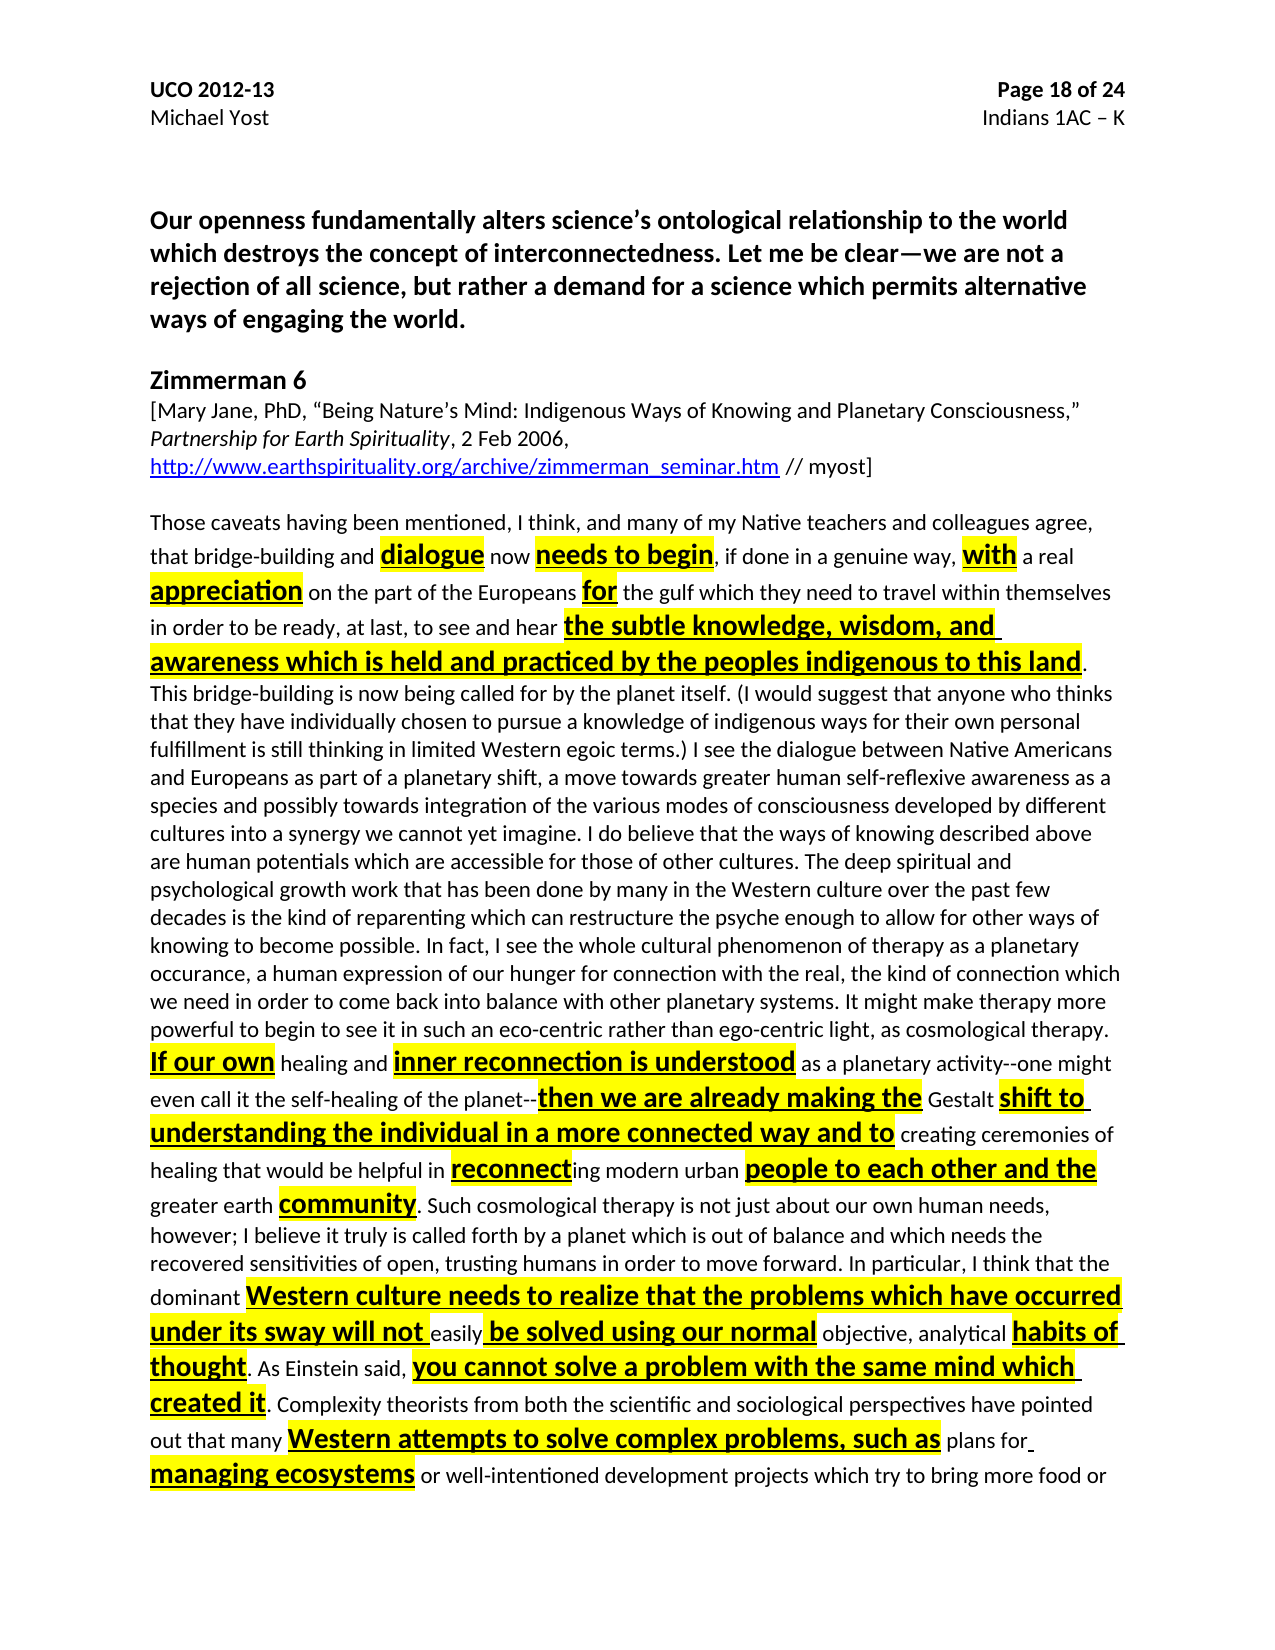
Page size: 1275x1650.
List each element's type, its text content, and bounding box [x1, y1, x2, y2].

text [150, 508, 1125, 1343]
text [Mary Jane, PhD, “Being Nature’s Mind: Indigenous Ways of Knowing and Planetary Consciousness,” Partnership for Earth Spirituality, 2 Feb 2006, http://www.earthspirituality.org/archive/zimmerman_seminar.htm // myost] [150, 396, 1125, 480]
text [150, 1313, 1125, 1491]
subtitle Our openness fundamentally alters science’s ontological relationship to the world which destroys the concept of interconnectedness. Let me be clear—we are not a rejection of all science, but rather a demand for a science which permits alternative ways of engaging the world. [150, 203, 1125, 335]
text Zimmerman 6 [150, 363, 1125, 396]
